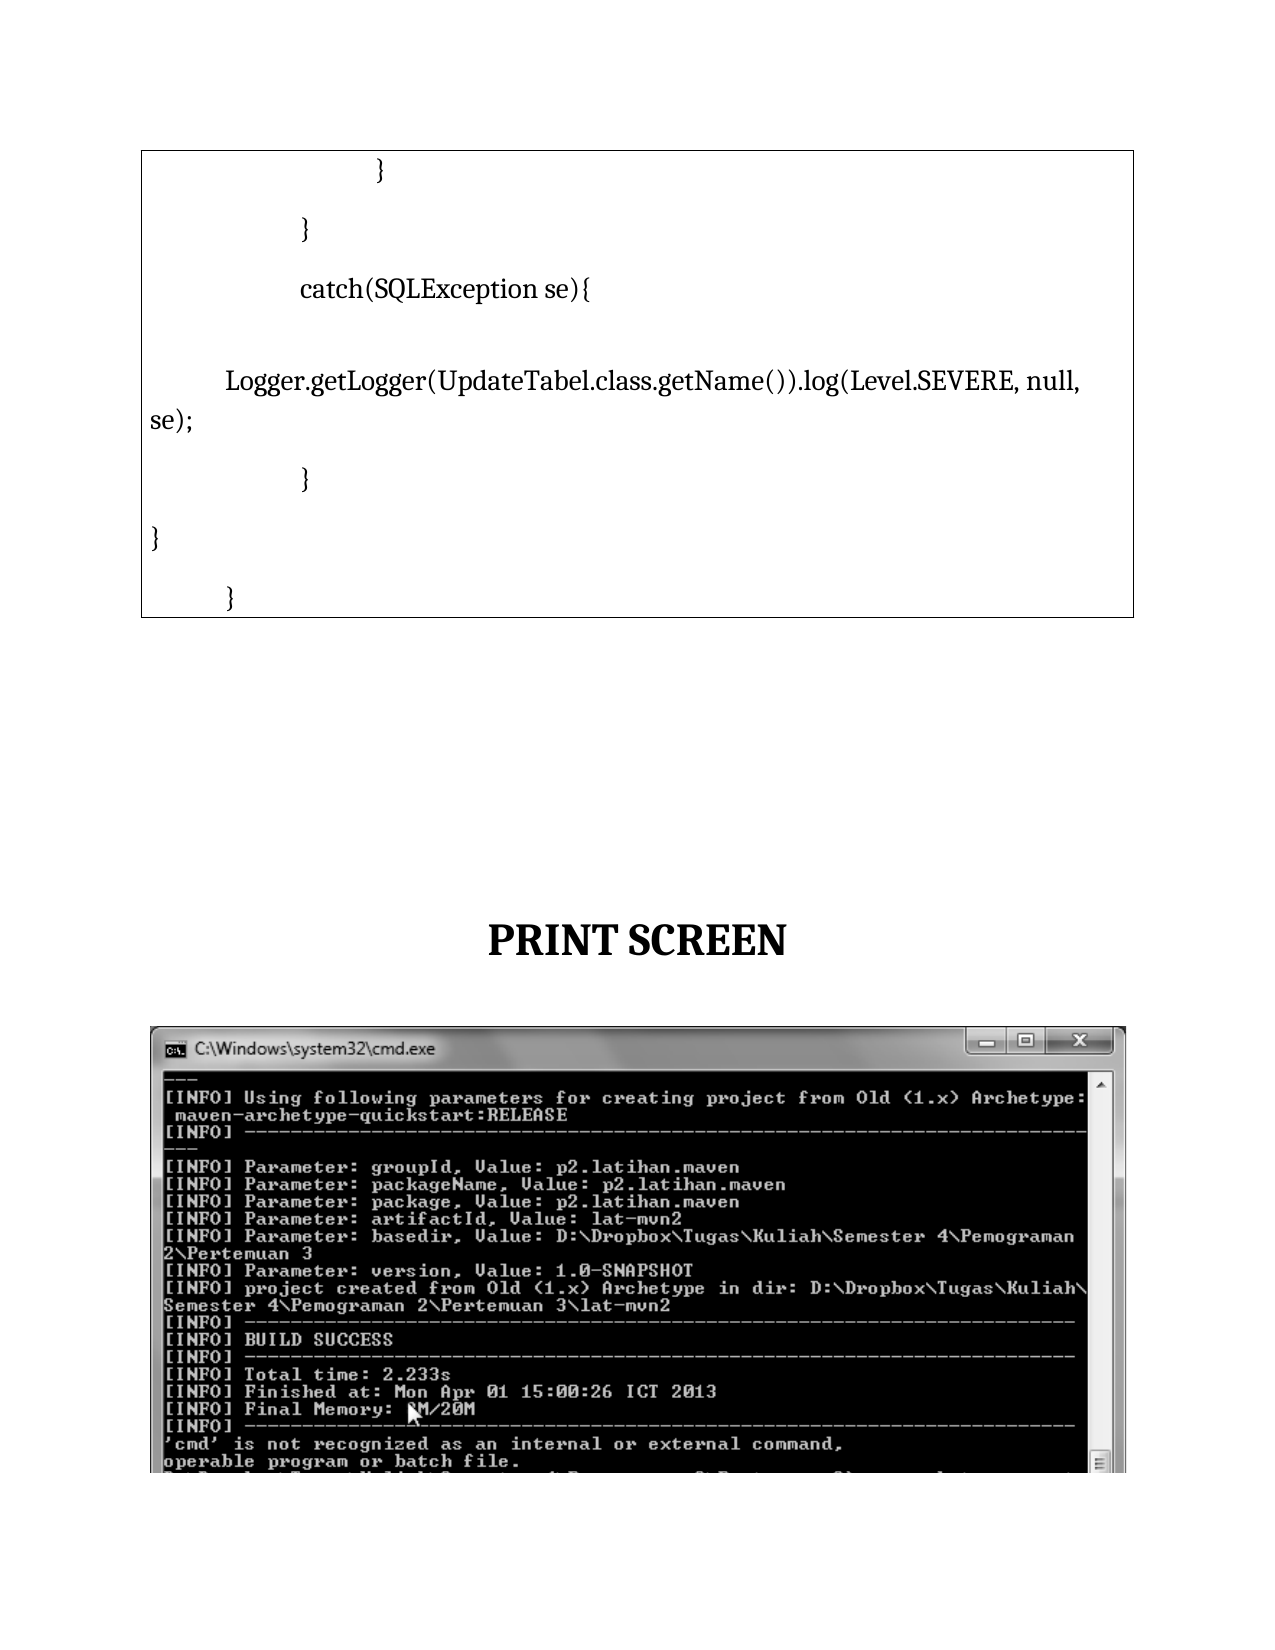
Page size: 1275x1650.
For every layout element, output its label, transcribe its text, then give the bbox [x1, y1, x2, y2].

text catch(SQLException se){ [142, 269, 1133, 305]
text } [142, 459, 1133, 496]
text PRINT SCREEN [150, 914, 1125, 967]
text } [142, 578, 1133, 617]
text } [142, 151, 1133, 187]
text } [142, 518, 1133, 555]
text Logger.getLogger(UpdateTabel.class.getName()).log(Level.SEVERE, null, se); [142, 328, 1133, 436]
text } [142, 209, 1133, 246]
